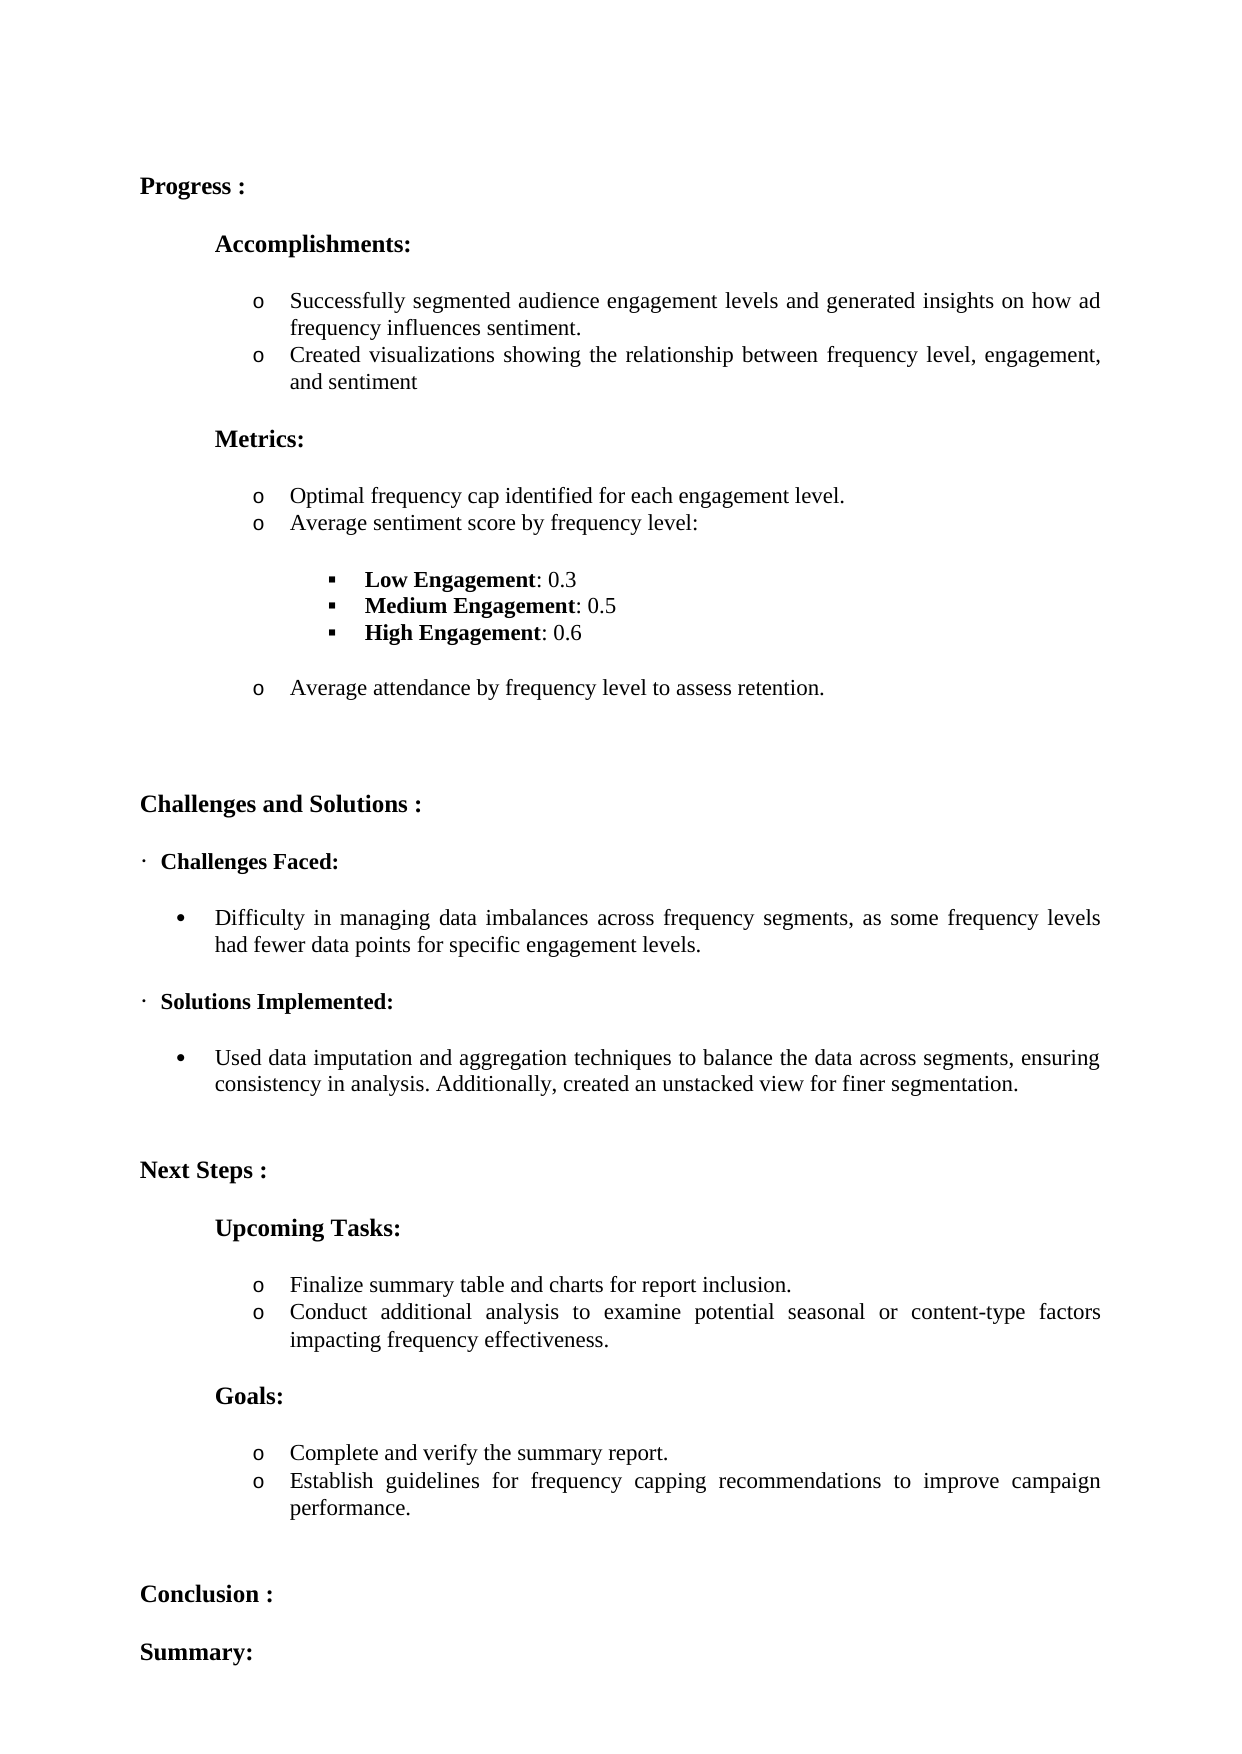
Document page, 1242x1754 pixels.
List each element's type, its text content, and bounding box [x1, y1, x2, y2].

text · Challenges Faced: [139, 846, 1102, 875]
list Successfully segmented audience engagement levels and generated insights on how ad frequency influences sentiment. [252, 287, 1102, 341]
list Average sentiment score by frequency level: [252, 509, 1102, 537]
list Used data imputation and aggregation techniques to balance the data across segments, ensuring consistency in analysis. Additionally, created an unstacked view for finer segmentation. [177, 1044, 1102, 1097]
text Next Steps : [139, 1155, 1102, 1183]
list Low Engagement: 0.3 [327, 566, 1102, 592]
subtitle Summary: [139, 1637, 1102, 1666]
subtitle Challenges and Solutions : [139, 789, 1102, 818]
list Created visualizations showing the relationship between frequency level, engagement, and sentiment [252, 341, 1102, 394]
list Difficulty in managing data imbalances across frequency segments, as some frequency levels had fewer data points for specific engagement levels. [177, 904, 1102, 957]
list Medium Engagement: 0.5 [327, 592, 1102, 619]
text Accomplishments: [214, 229, 1102, 257]
list Finalize summary table and charts for report inclusion. [252, 1271, 1102, 1298]
list Progress : [139, 171, 1102, 199]
text Upcoming Tasks: [214, 1213, 1102, 1241]
list Complete and verify the summary report. [252, 1439, 1102, 1467]
list Establish guidelines for frequency capping recommendations to improve campaign performance. [252, 1467, 1102, 1521]
subtitle Conclusion : [139, 1579, 1102, 1608]
list High Engagement: 0.6 [327, 619, 1102, 645]
list Optimal frequency cap identified for each engagement level. [252, 482, 1102, 509]
text · Solutions Implemented: [139, 986, 1102, 1015]
list Average attendance by frequency level to assess retention. [252, 674, 1102, 702]
list Conduct additional analysis to examine potential seasonal or content-type factors impacting frequency effectiveness. [252, 1298, 1102, 1352]
text Goals: [214, 1381, 1102, 1410]
text Metrics: [214, 424, 1102, 452]
